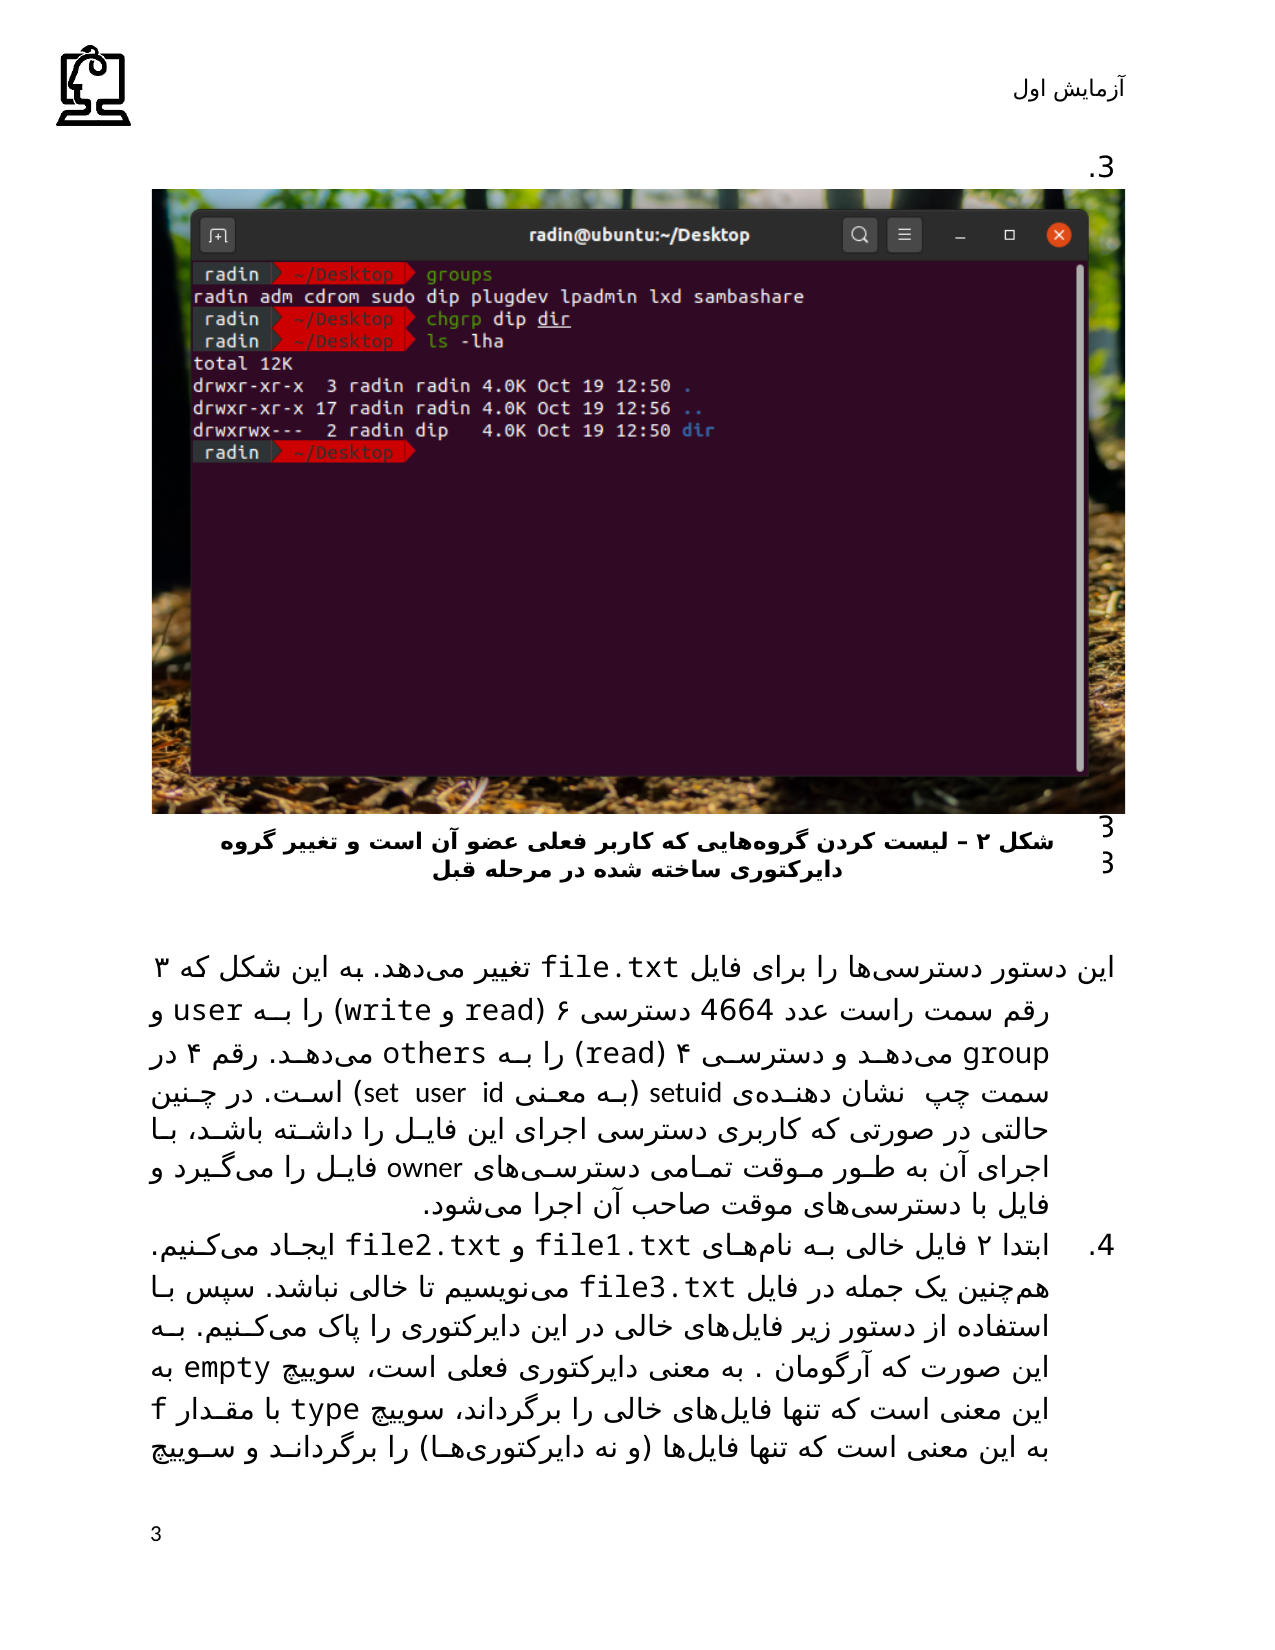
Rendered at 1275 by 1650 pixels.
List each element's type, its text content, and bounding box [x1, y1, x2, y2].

picture [151, 189, 1125, 814]
